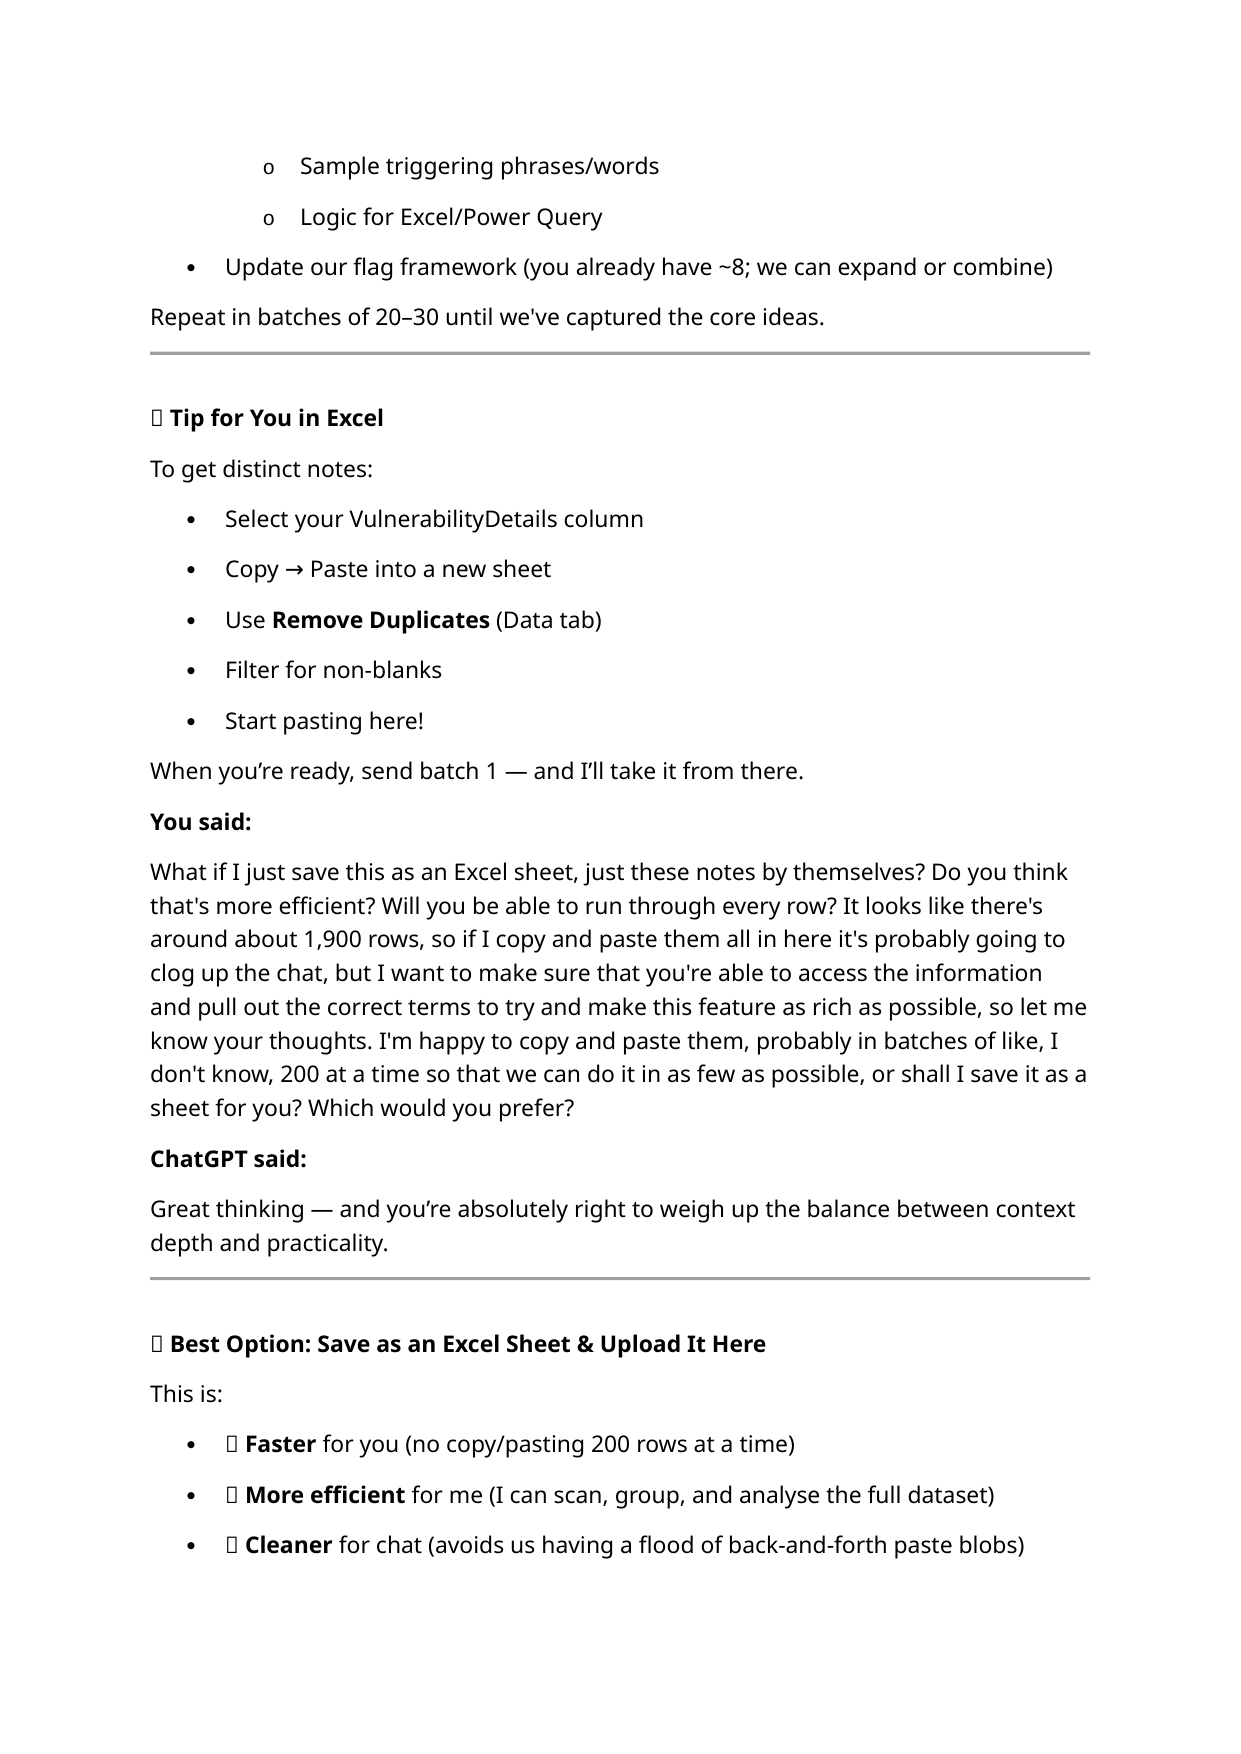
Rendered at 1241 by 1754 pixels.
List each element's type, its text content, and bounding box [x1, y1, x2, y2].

text You said: [150, 805, 1090, 837]
list Update our flag framework (you already have ~8; we can expand or combine) [187, 251, 1090, 282]
text Great thinking — and you’re absolutely right to weigh up the balance between context depth and practicality. [150, 1193, 1090, 1258]
text ChatGPT said: [150, 1142, 1090, 1174]
list Select your VulnerabilityDetails column [187, 503, 1090, 534]
list Filter for non-blanks [187, 654, 1090, 685]
list Use Remove Duplicates (Data tab) [187, 604, 1090, 635]
list Copy → Paste into a new sheet [187, 553, 1090, 584]
text What if I just save this as an Excel sheet, just these notes by themselves? Do you think that's more efficient? Will you be able to run through every row? It looks like there's around about 1,900 rows, so if I copy and paste them all in here it's probably going to clog up the chat, but I want to make sure that you're able to access the information and pull out the correct terms to try and make this feature as rich as possible, so let me know your thoughts. I'm happy to copy and paste them, probably in batches of like, I don't know, 200 at a time so that we can do it in as few as possible, or shall I save it as a sheet for you? Which would you prefer? [150, 856, 1090, 1123]
list ✅ Faster for you (no copy/pasting 200 rows at a time) [187, 1428, 1090, 1459]
list Start pasting here! [187, 704, 1090, 736]
text To get distinct notes: [150, 452, 1090, 484]
text Repeat in batches of 20–30 until we've captured the core ideas. [150, 301, 1090, 332]
text This is: [150, 1378, 1090, 1409]
list ✅ More efficient for me (I can scan, group, and analyse the full dataset) [187, 1479, 1090, 1510]
text ✅ Best Option: Save as an Excel Sheet & Upload It Here [150, 1327, 1090, 1359]
text When you’re ready, send batch 1 — and I’ll take it from there. [150, 755, 1090, 786]
text 📌 Tip for You in Excel [150, 402, 1090, 433]
list ✅ Cleaner for chat (avoids us having a flood of back-and-forth paste blobs) [187, 1529, 1090, 1560]
list Logic for Excel/Power Query [262, 200, 1090, 232]
list Sample triggering phrases/words [262, 150, 1090, 181]
